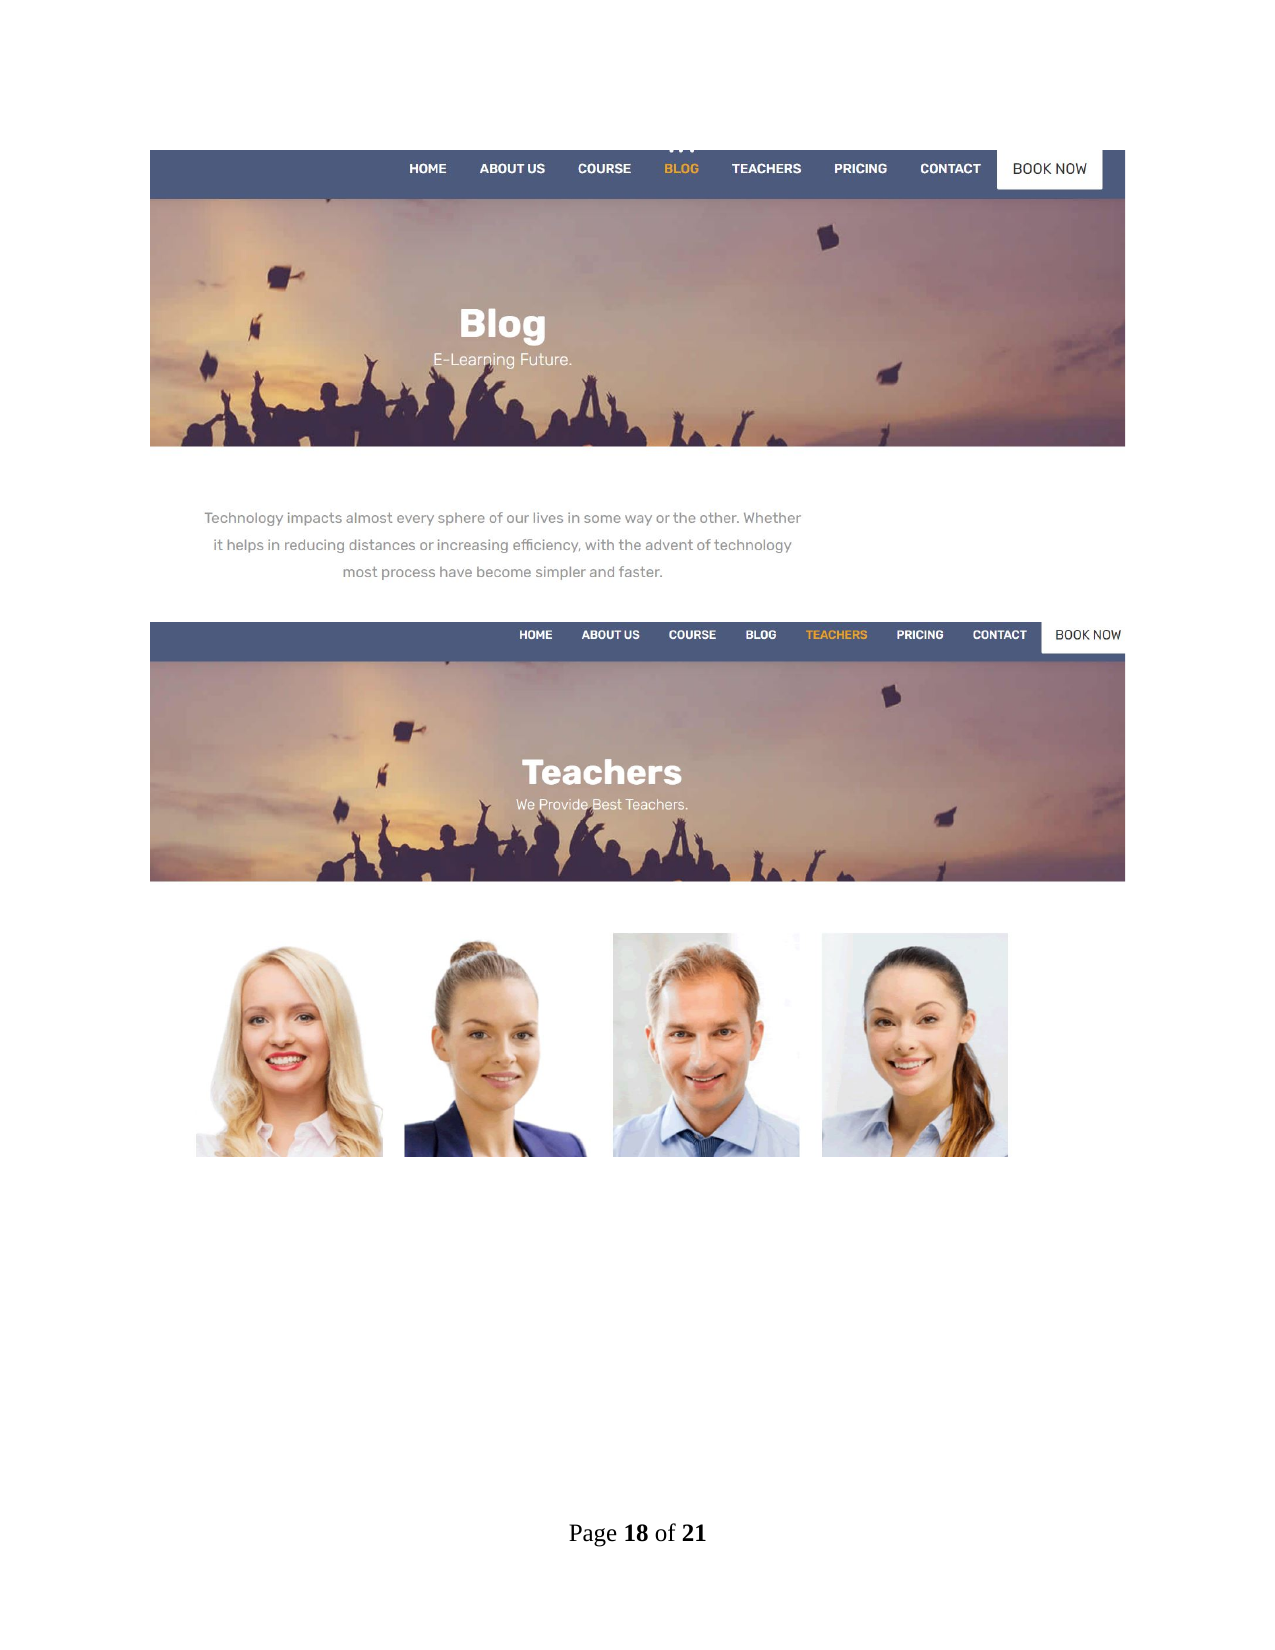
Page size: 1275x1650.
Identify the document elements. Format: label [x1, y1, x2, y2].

picture [150, 150, 1125, 619]
picture [150, 622, 1125, 1157]
